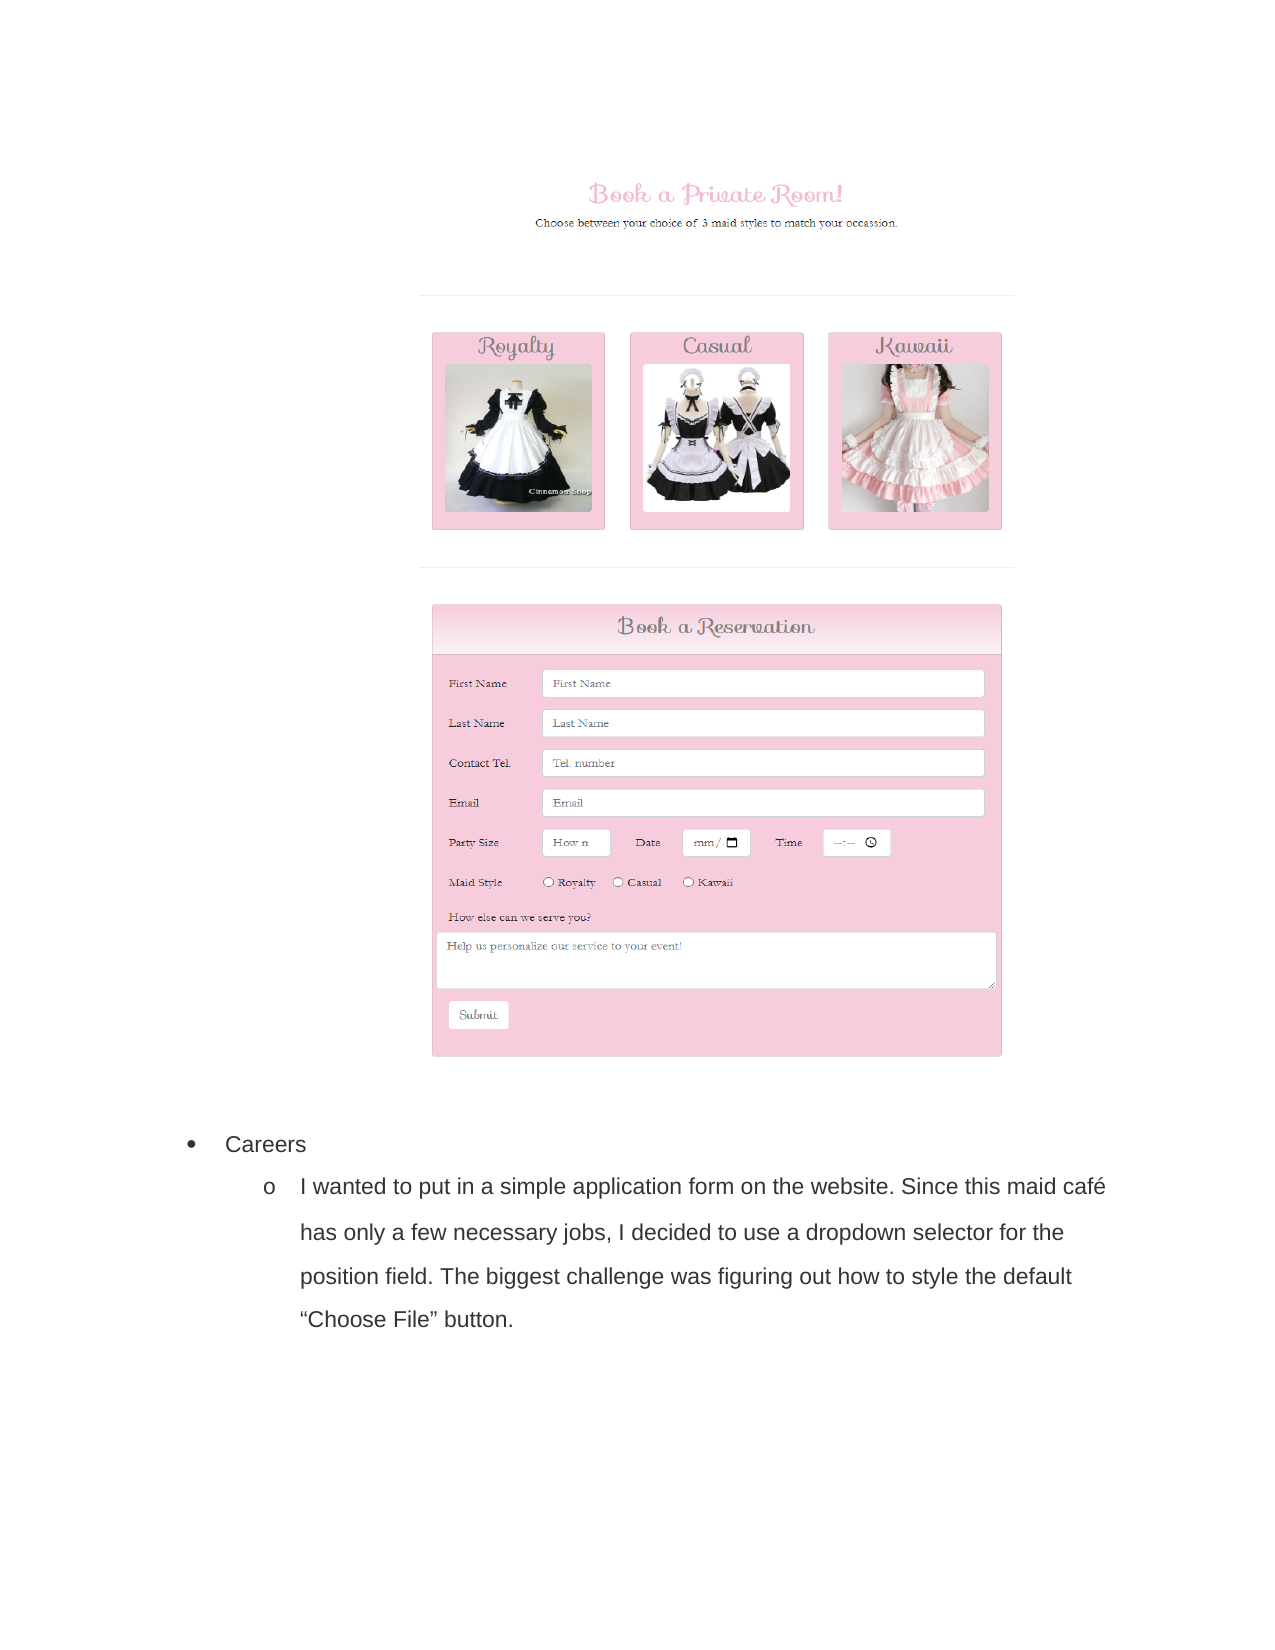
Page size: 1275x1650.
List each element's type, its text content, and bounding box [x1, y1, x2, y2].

list I wanted to put in a simple application form on the website. Since this maid café has only a few necessary jobs, I decided to use a dropdown selector for the position field. The biggest challenge was figuring out how to style the default “Choose File” button. [262, 1158, 1125, 1333]
picture [375, 150, 1057, 1085]
list Careers [187, 1114, 1125, 1158]
